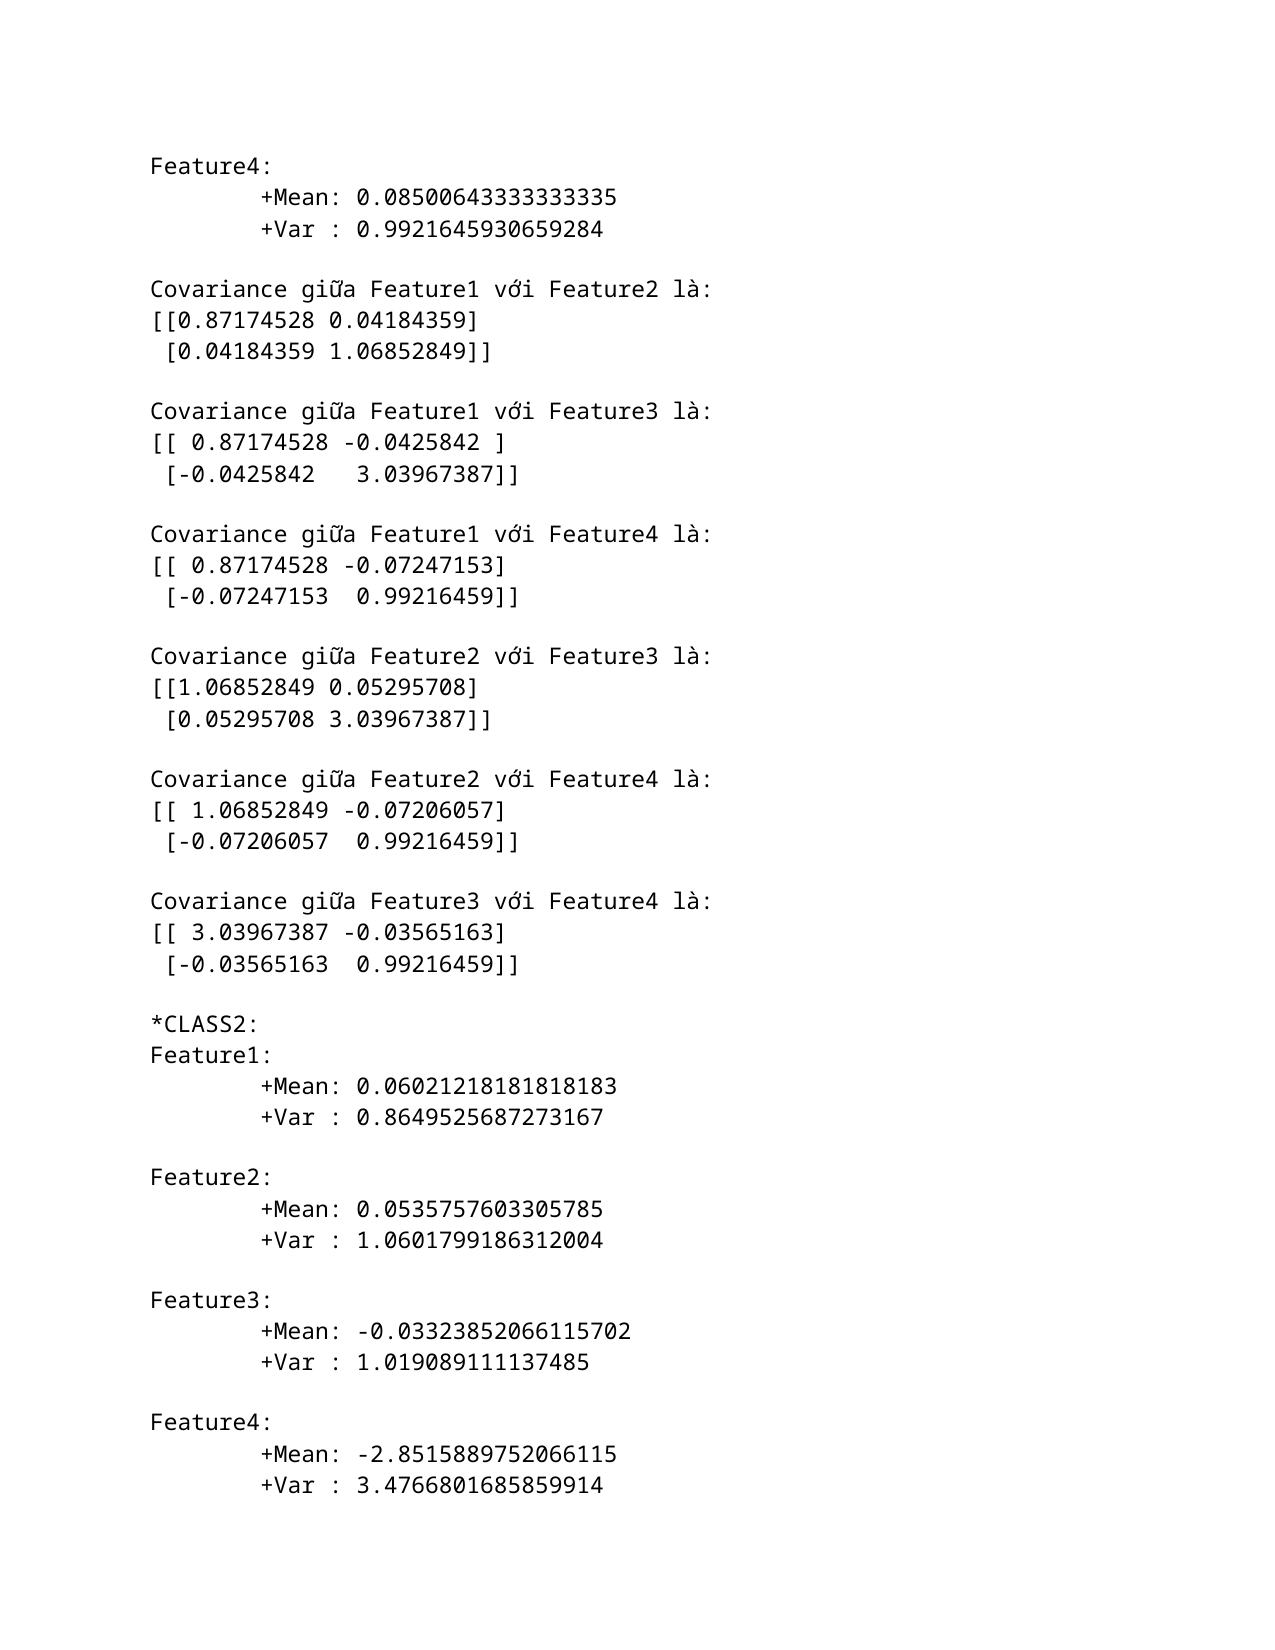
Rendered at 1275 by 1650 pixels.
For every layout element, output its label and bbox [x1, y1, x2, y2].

text [150, 150, 1125, 1500]
